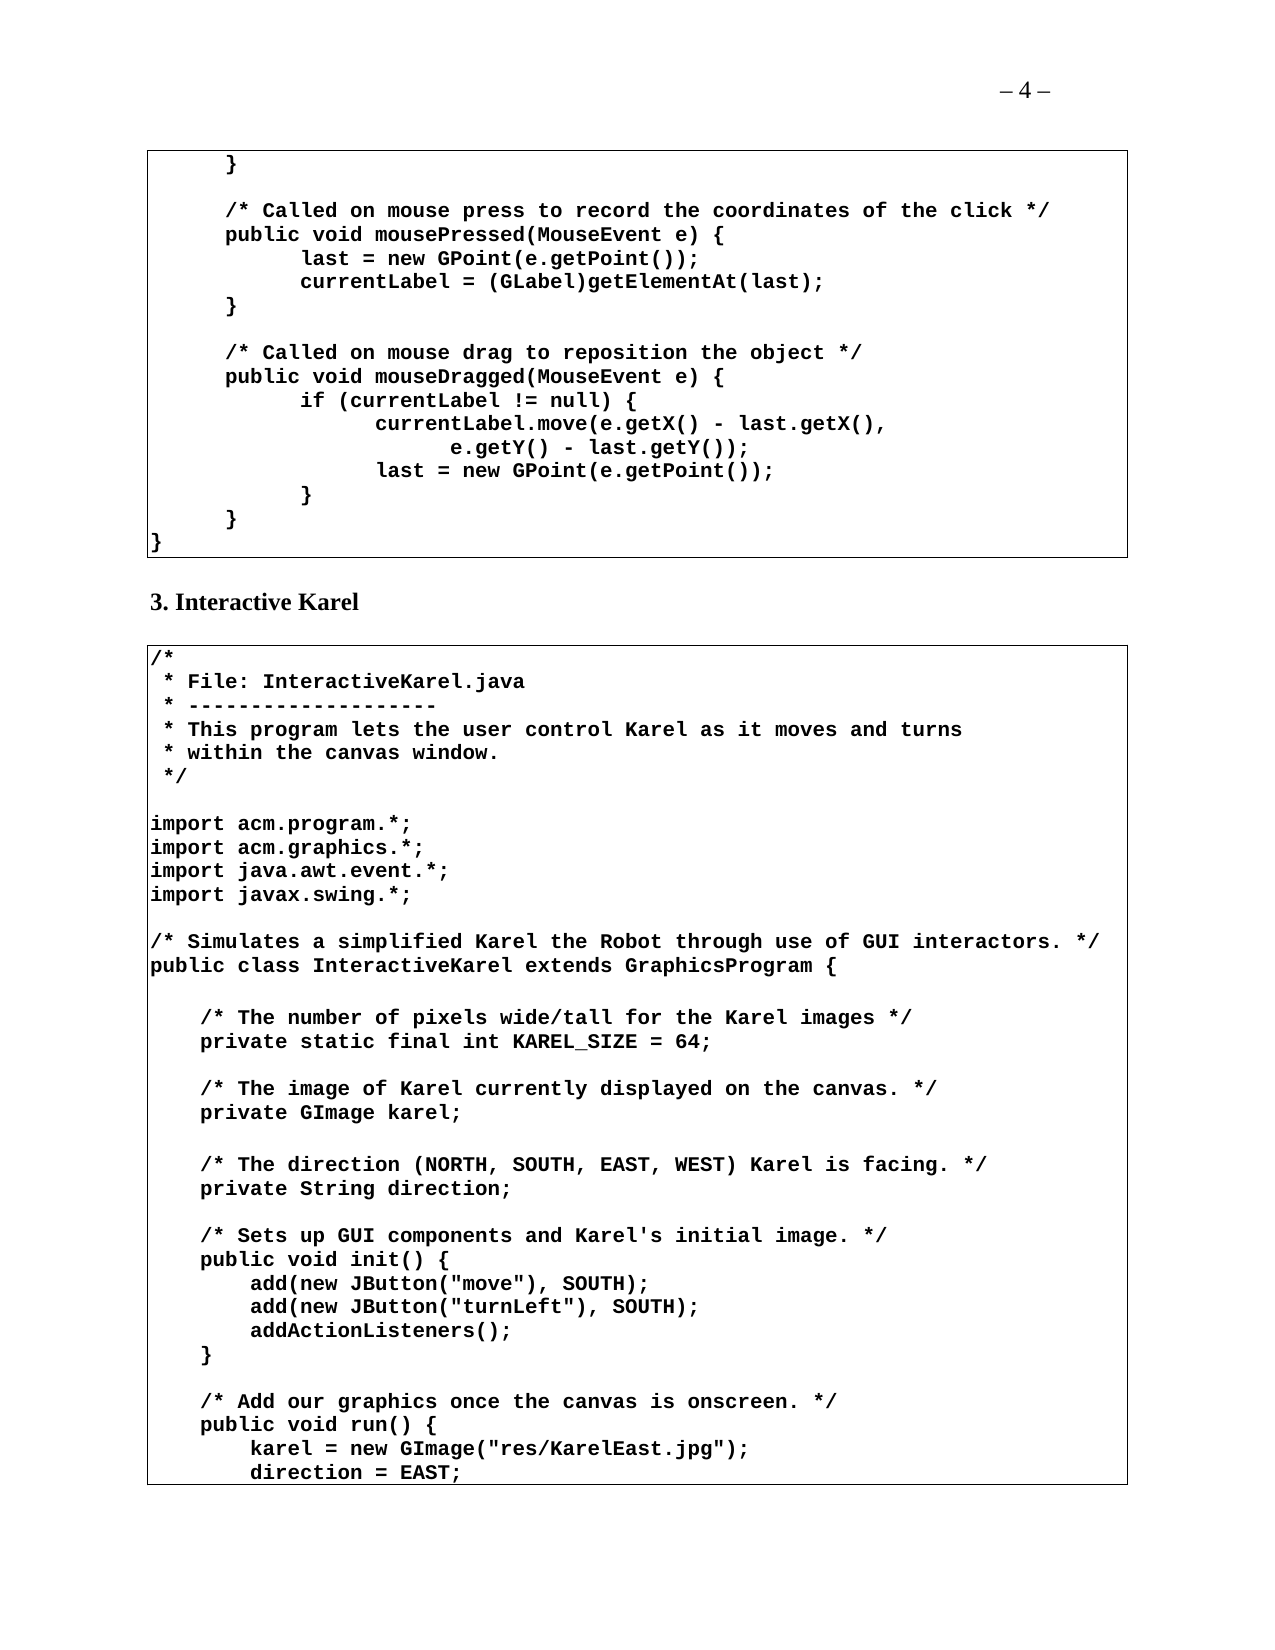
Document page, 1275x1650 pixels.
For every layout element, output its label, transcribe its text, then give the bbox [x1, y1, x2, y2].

text * -------------------- [150, 695, 1125, 718]
text * This program lets the user control Karel as it moves and turns [150, 718, 1125, 742]
text public void mousePressed(MouseEvent e) { [150, 224, 1125, 248]
text * File: InteractiveKarel.java [150, 671, 1125, 695]
text private String direction; [150, 1178, 1125, 1202]
text } [150, 295, 1125, 319]
text currentLabel = (GLabel)getElementAt(last); [150, 271, 1125, 295]
text } [150, 1343, 1125, 1367]
text * within the canvas window. [150, 742, 1125, 766]
text add(new JButton("turnLeft"), SOUTH); [150, 1296, 1125, 1320]
text import java.awt.event.*; [150, 860, 1125, 884]
text private static final int KAREL_SIZE = 64; [150, 1031, 1125, 1055]
text public class InteractiveKarel extends GraphicsProgram { [150, 955, 1125, 979]
text e.getY() - last.getY()); [150, 437, 1125, 461]
text /* Simulates a simplified Karel the Robot through use of GUI interactors. */ [150, 931, 1125, 955]
text */ [150, 766, 1125, 789]
text /* The number of pixels wide/tall for the Karel images */ [150, 1007, 1125, 1031]
text /* Called on mouse press to record the coordinates of the click */ [150, 200, 1125, 224]
text } [148, 528, 1127, 557]
text 3. Interactive Karel [150, 587, 1125, 616]
text } [150, 508, 1125, 528]
text last = new GPoint(e.getPoint()); [150, 461, 1125, 484]
text karel = new GImage("res/KarelEast.jpg"); [150, 1438, 1125, 1462]
text add(new JButton("move"), SOUTH); [150, 1273, 1125, 1296]
text } [150, 484, 1125, 508]
text last = new GPoint(e.getPoint()); [150, 248, 1125, 271]
text direction = EAST; [150, 1462, 1125, 1484]
text addActionListeners(); [150, 1320, 1125, 1343]
text /* The direction (NORTH, SOUTH, EAST, WEST) Karel is facing. */ [150, 1154, 1125, 1178]
text /* Called on mouse drag to reposition the object */ [150, 342, 1125, 366]
text currentLabel.move(e.getX() - last.getX(), [150, 413, 1125, 437]
text public void init() { [150, 1249, 1125, 1273]
text if (currentLabel != null) { [150, 389, 1125, 413]
text /* The image of Karel currently displayed on the canvas. */ [150, 1078, 1125, 1102]
text import acm.program.*; [150, 813, 1125, 837]
text } [148, 151, 1127, 177]
text /* Sets up GUI components and Karel's initial image. */ [150, 1225, 1125, 1249]
text public void mouseDragged(MouseEvent e) { [150, 366, 1125, 389]
text /* Add our graphics once the canvas is onscreen. */ [150, 1391, 1125, 1414]
text import acm.graphics.*; [150, 837, 1125, 860]
text public void run() { [150, 1414, 1125, 1438]
text /* [148, 646, 1127, 671]
text import javax.swing.*; [150, 884, 1125, 908]
text private GImage karel; [150, 1102, 1125, 1126]
